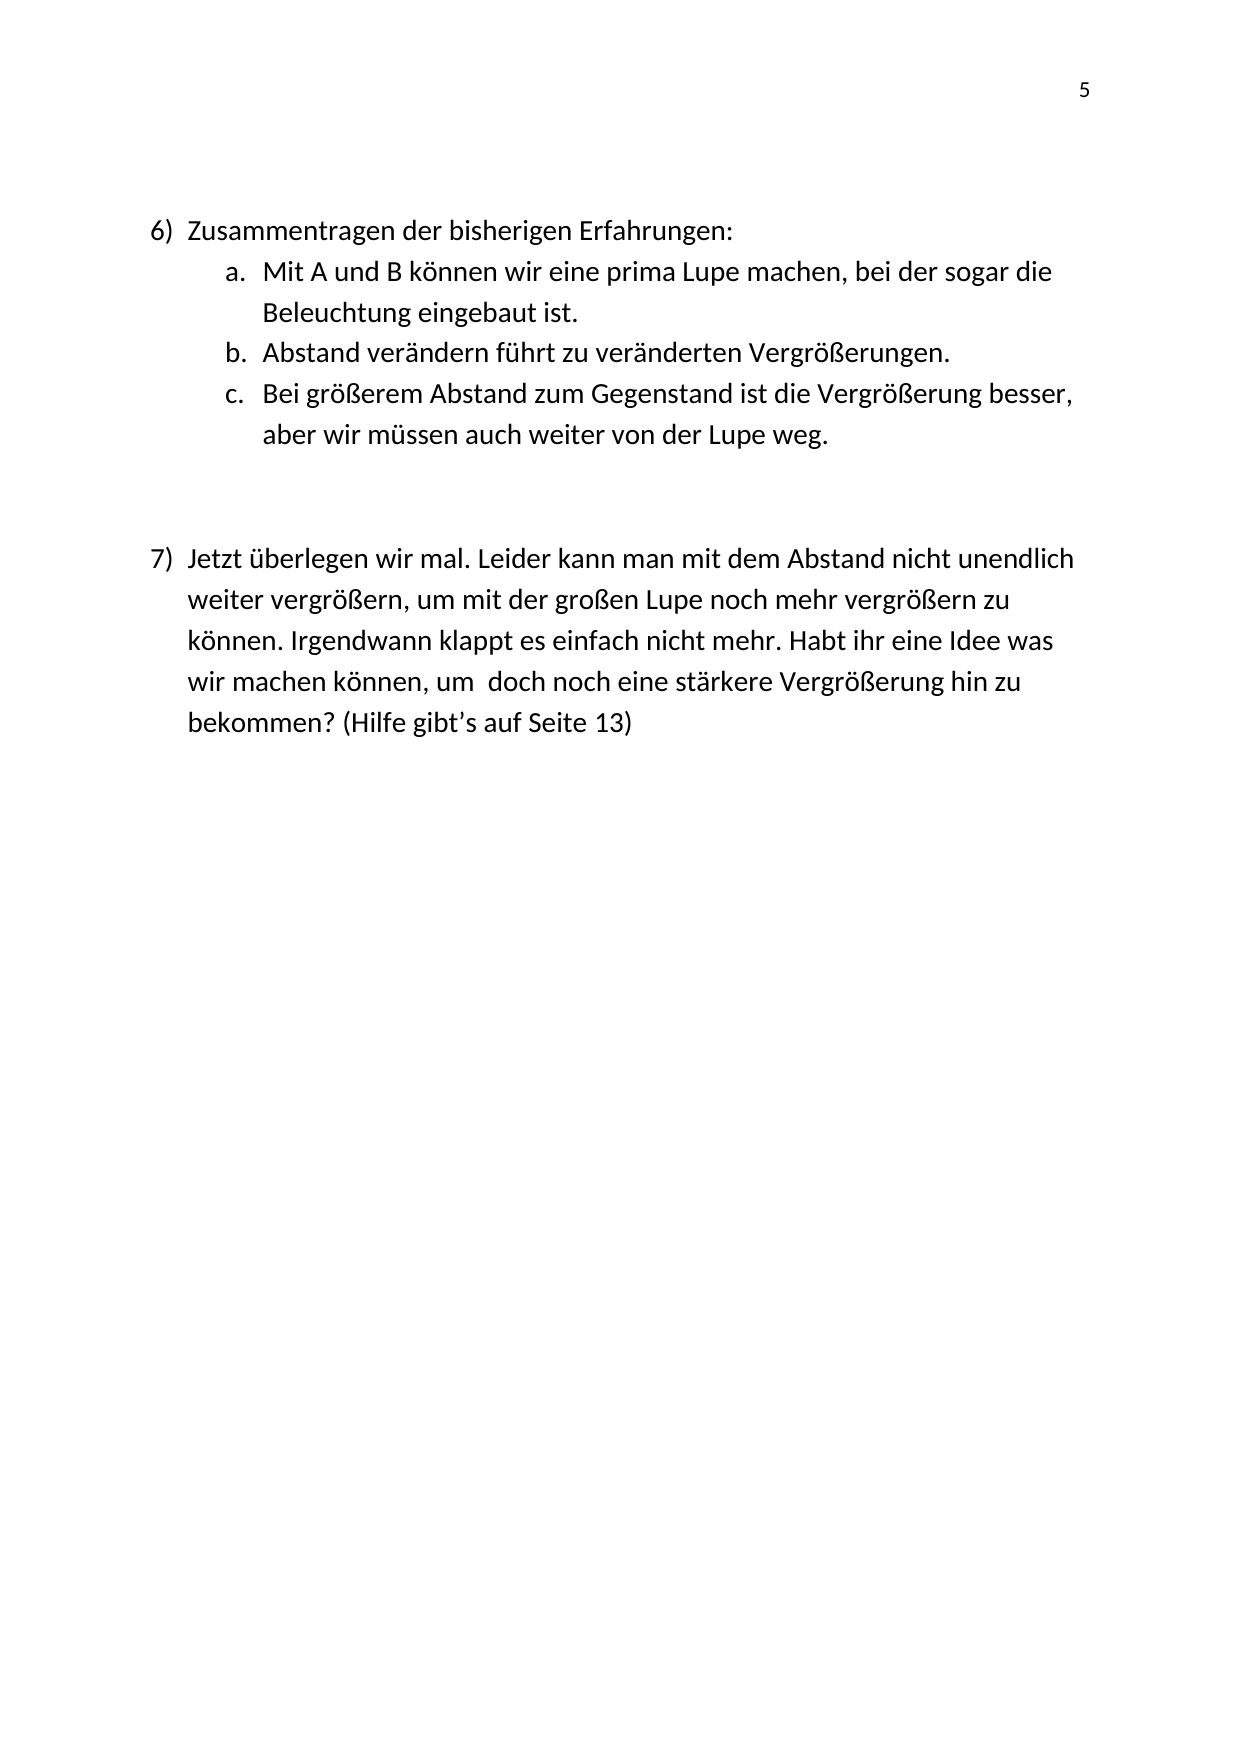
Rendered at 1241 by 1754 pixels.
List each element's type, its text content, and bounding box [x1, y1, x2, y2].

list Mit A und B können wir eine prima Lupe machen, bei der sogar die Beleuchtung eingebaut ist. [225, 253, 1090, 329]
list Zusammentragen der bisherigen Erfahrungen: [150, 212, 1090, 247]
list Bei größerem Abstand zum Gegenstand ist die Vergrößerung besser, aber wir müssen auch weiter von der Lupe weg. [225, 376, 1090, 452]
list Jetzt überlegen wir mal. Leider kann man mit dem Abstand nicht unendlich weiter vergrößern, um mit der großen Lupe noch mehr vergrößern zu können. Irgendwann klappt es einfach nicht mehr. Habt ihr eine Idee was wir machen können, um doch noch eine stärkere Vergrößerung hin zu bekommen? (Hilfe gibt’s auf Seite 13) [150, 540, 1090, 739]
list Abstand verändern führt zu veränderten Vergrößerungen. [225, 334, 1090, 370]
